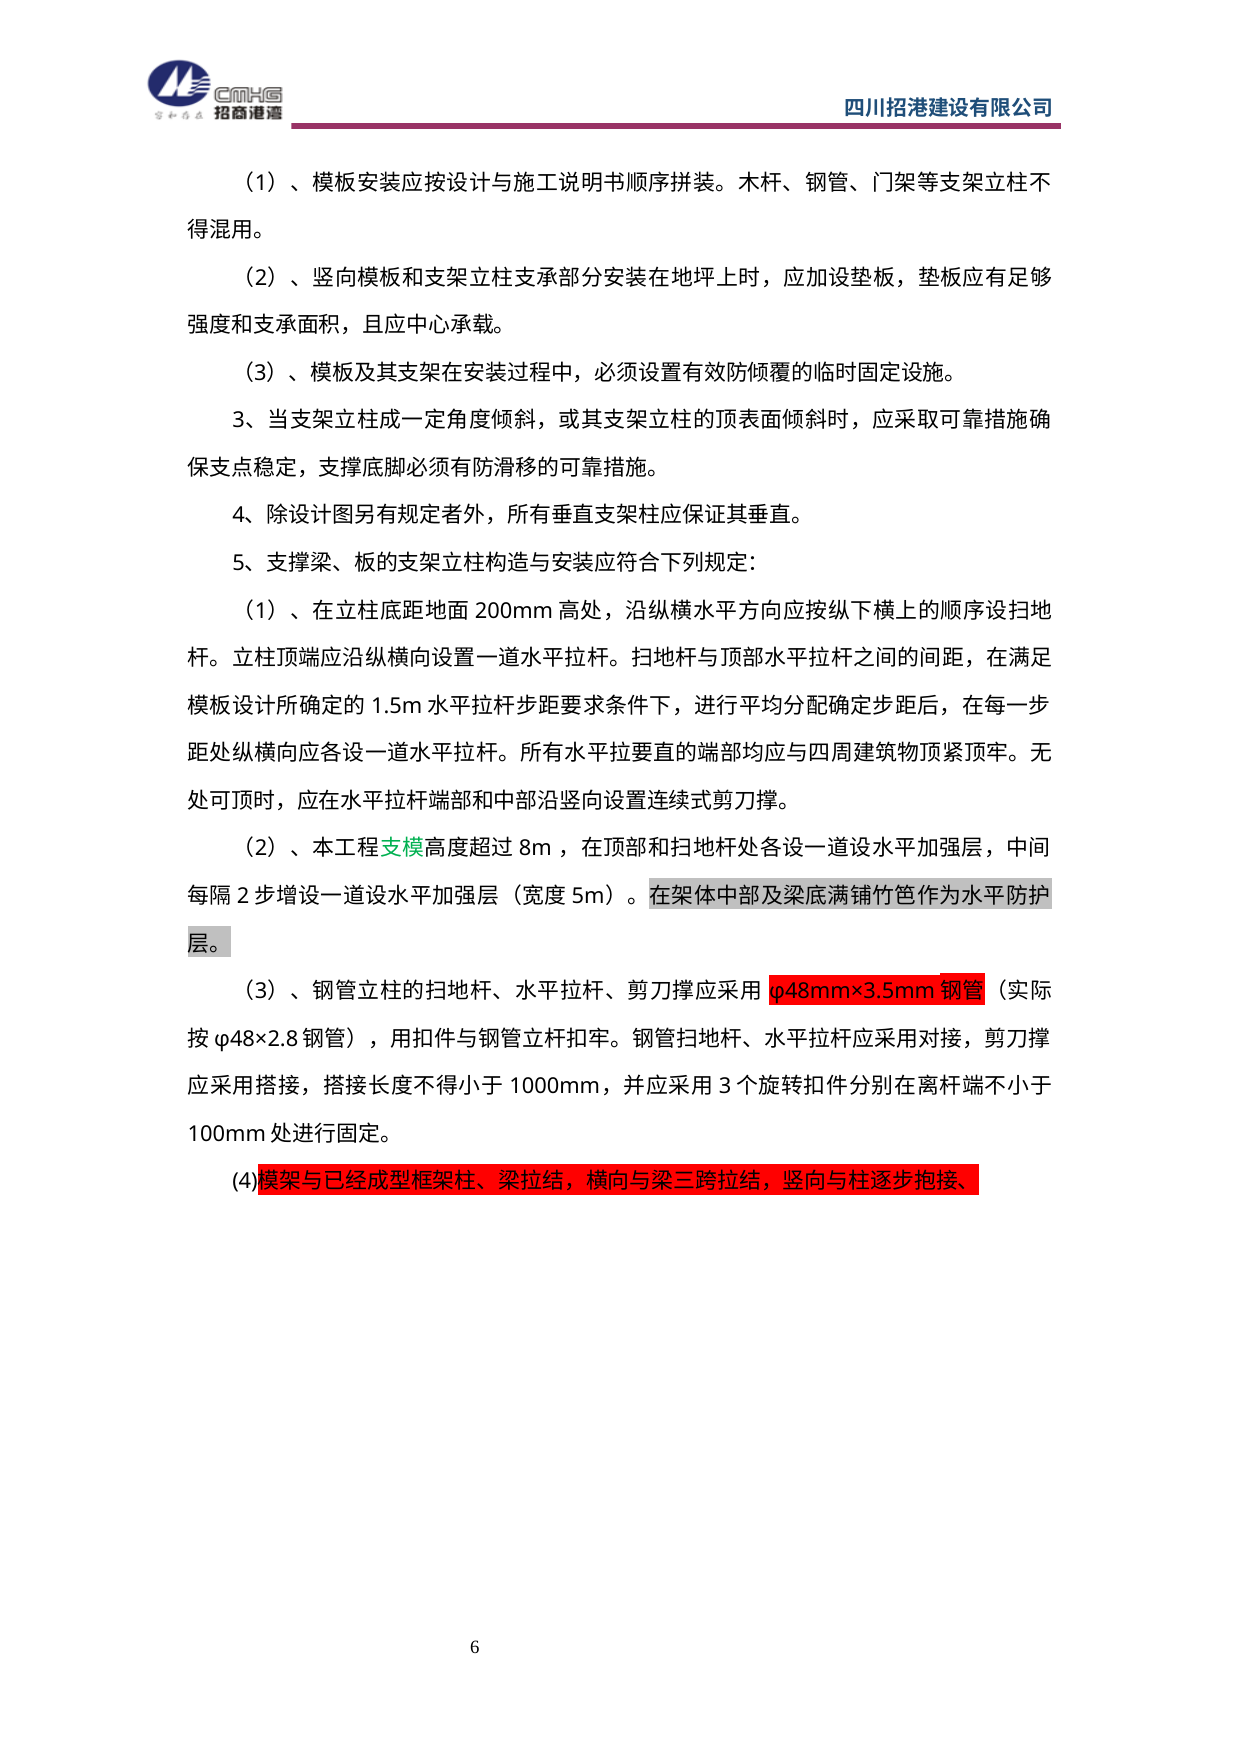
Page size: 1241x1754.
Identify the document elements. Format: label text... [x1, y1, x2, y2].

text （1）、在立柱底距地面200mm高处，沿纵横水平方向应按纵下横上的顺序设扫地杆。立柱顶端应沿纵横向设置一道水平拉杆。扫地杆与顶部水平拉杆之间的间距，在满足模板设计所确定的1.5m水平拉杆步距要求条件下，进行平均分配确定步距后，在每一步距处纵横向应各设一道水平拉杆。所有水平拉要直的端部均应与四周建筑物顶紧顶牢。无处可顶时，应在水平拉杆端部和中部沿竖向设置连续式剪刀撑。 [187, 593, 1053, 814]
text （2）、竖向模板和支架立柱支承部分安装在地坪上时，应加设垫板，垫板应有足够强度和支承面积，且应中心承载。 [187, 259, 1053, 339]
text （1）、模板安装应按设计与施工说明书顺序拼装。木杆、钢管、门架等支架立柱不得混用。 [187, 164, 1053, 244]
text 3、当支架立柱成一定角度倾斜，或其支架立柱的顶表面倾斜时，应采取可靠措施确保支点稳定，支撑底脚必须有防滑移的可靠措施。 [187, 402, 1053, 482]
picture [126, 52, 292, 134]
text （3）、钢管立柱的扫地杆、水平拉杆、剪刀撑应采用φ48mm×3.5mm钢管（实际按φ48×2.8钢管），用扣件与钢管立杆扣牢。钢管扫地杆、水平拉杆应采用对接，剪刀撑应采用搭接，搭接长度不得小于1000mm，并应采用3个旋转扣件分别在离杆端不小于100mm处进行固定。 [187, 973, 1053, 1148]
text 5、支撑梁、板的支架立柱构造与安装应符合下列规定： [187, 545, 1053, 577]
text (4)模架与已经成型框架柱、梁拉结，横向与梁三跨拉结，竖向与柱逐步抱接、 [187, 1163, 1053, 1195]
text 4、除设计图另有规定者外，所有垂直支架柱应保证其垂直。 [187, 497, 1053, 529]
text （3）、模板及其支架在安装过程中，必须设置有效防倾覆的临时固定设施。 [187, 355, 1053, 386]
text （2）、本工程支模高度超过8m ，在顶部和扫地杆处各设一道设水平加强层，中间每隔2步增设一道设水平加强层（宽度5m）。在架体中部及梁底满铺竹笆作为水平防护层。 [187, 830, 1053, 957]
